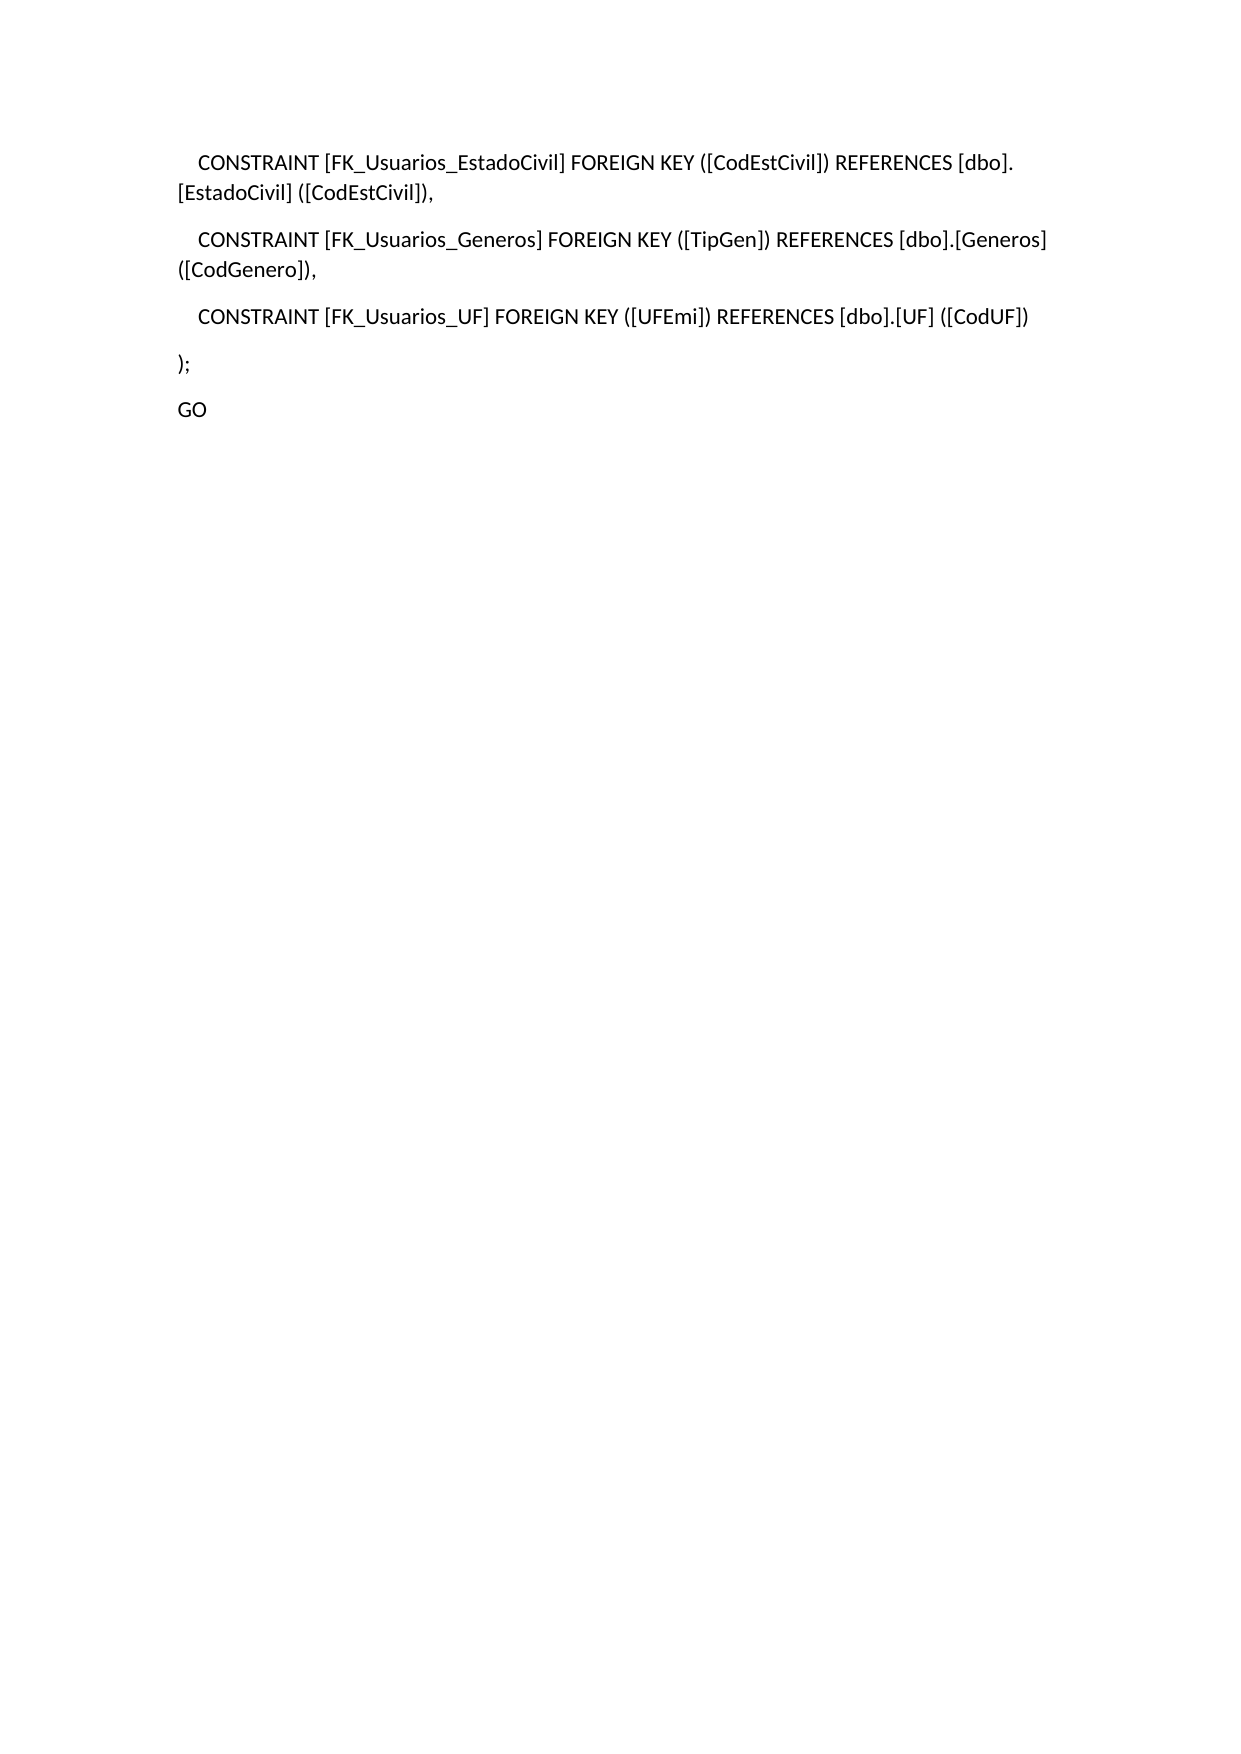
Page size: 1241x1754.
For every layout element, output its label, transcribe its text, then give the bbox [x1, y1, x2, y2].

text CONSTRAINT [FK_Usuarios_Generos] FOREIGN KEY ([TipGen]) REFERENCES [dbo].[Generos] ([CodGenero]), [177, 225, 1063, 283]
text CONSTRAINT [FK_Usuarios_UF] FOREIGN KEY ([UFEmi]) REFERENCES [dbo].[UF] ([CodUF]) [177, 302, 1063, 330]
text CONSTRAINT [FK_Usuarios_EstadoCivil] FOREIGN KEY ([CodEstCivil]) REFERENCES [dbo].[EstadoCivil] ([CodEstCivil]), [177, 148, 1063, 206]
text ); [177, 349, 1063, 377]
text GO [177, 396, 1063, 423]
